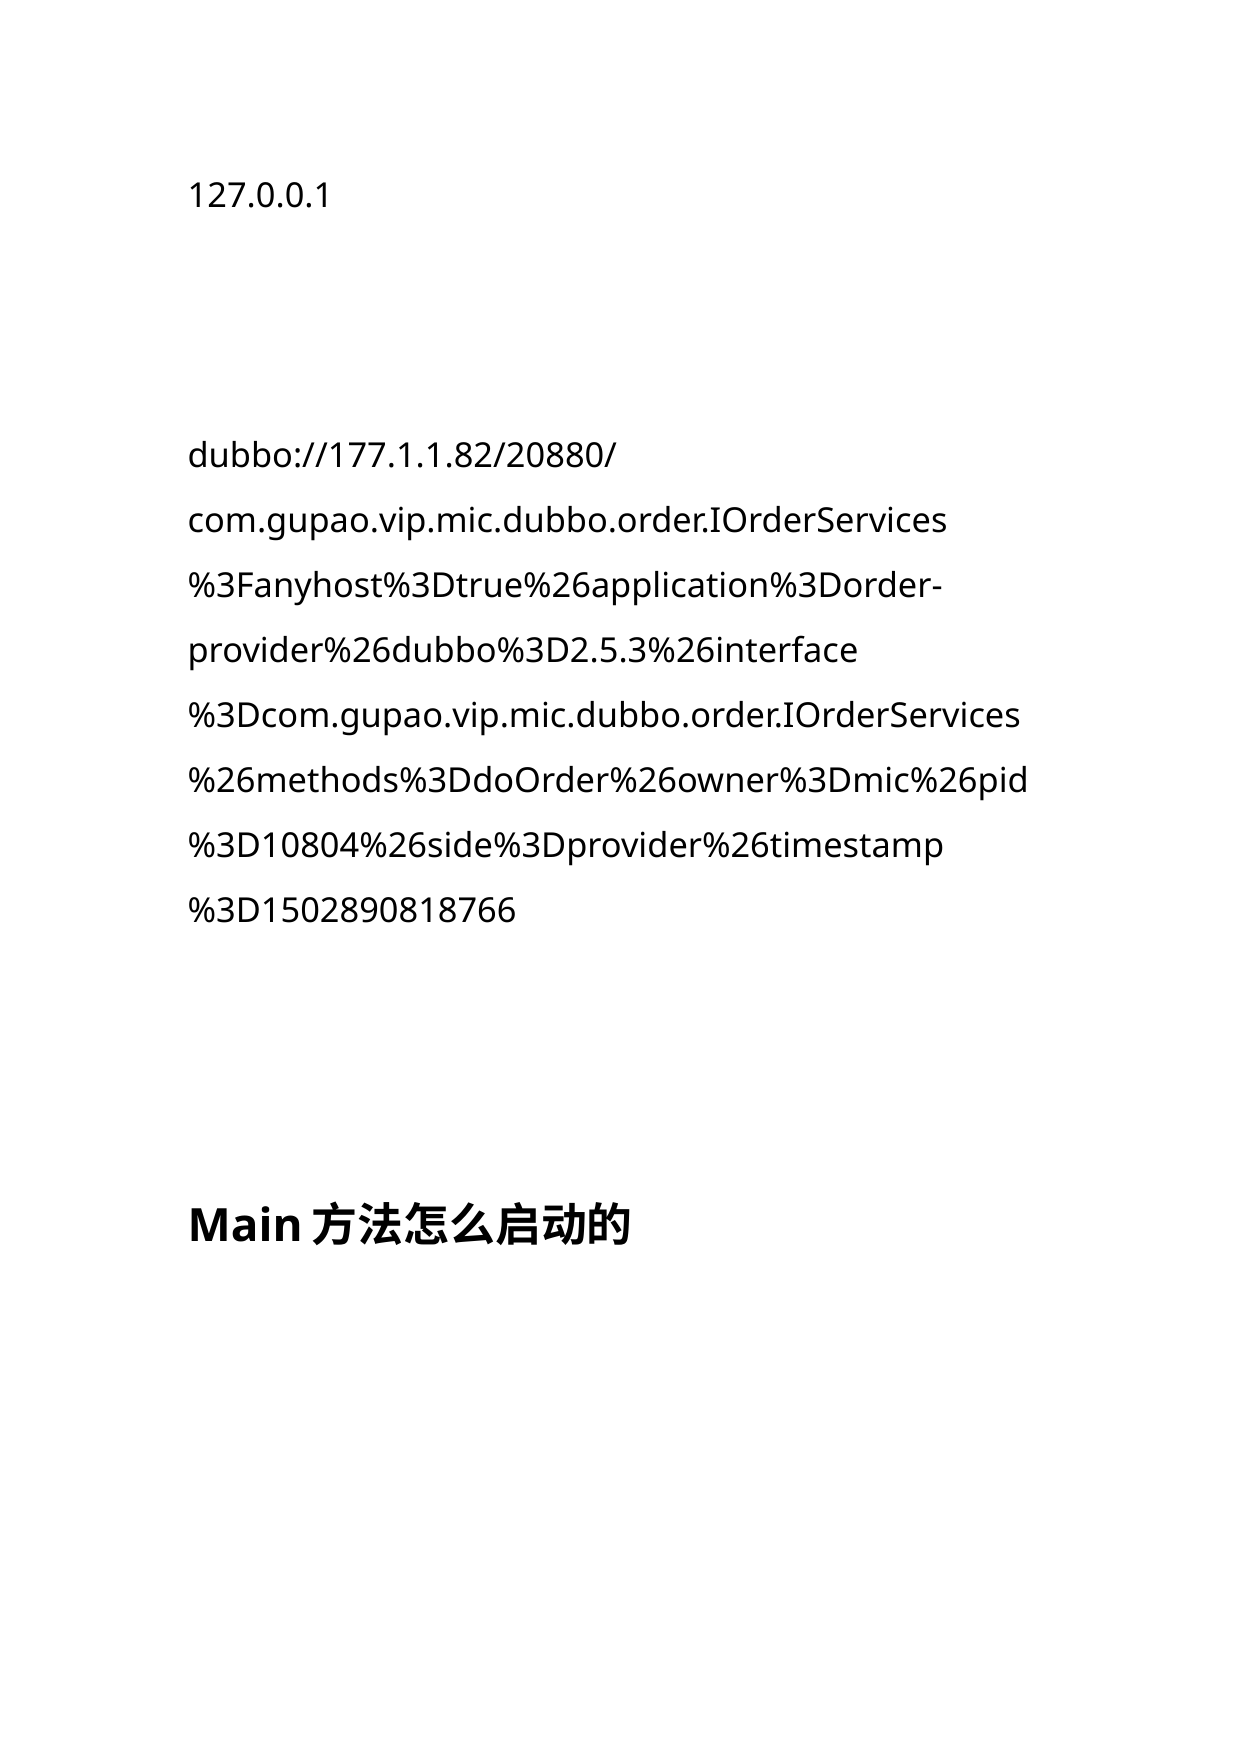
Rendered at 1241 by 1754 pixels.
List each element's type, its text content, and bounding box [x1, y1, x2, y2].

text dubbo://177.1.1.82/20880/com.gupao.vip.mic.dubbo.order.IOrderServices%3Fanyhost%3Dtrue%26application%3Dorder-provider%26dubbo%3D2.5.3%26interface%3Dcom.gupao.vip.mic.dubbo.order.IOrderServices%26methods%3DdoOrder%26owner%3Dmic%26pid%3D10804%26side%3Dprovider%26timestamp%3D1502890818766 [187, 422, 1053, 942]
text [187, 162, 1053, 227]
subtitle Main方法怎么启动的 [187, 1172, 1053, 1270]
